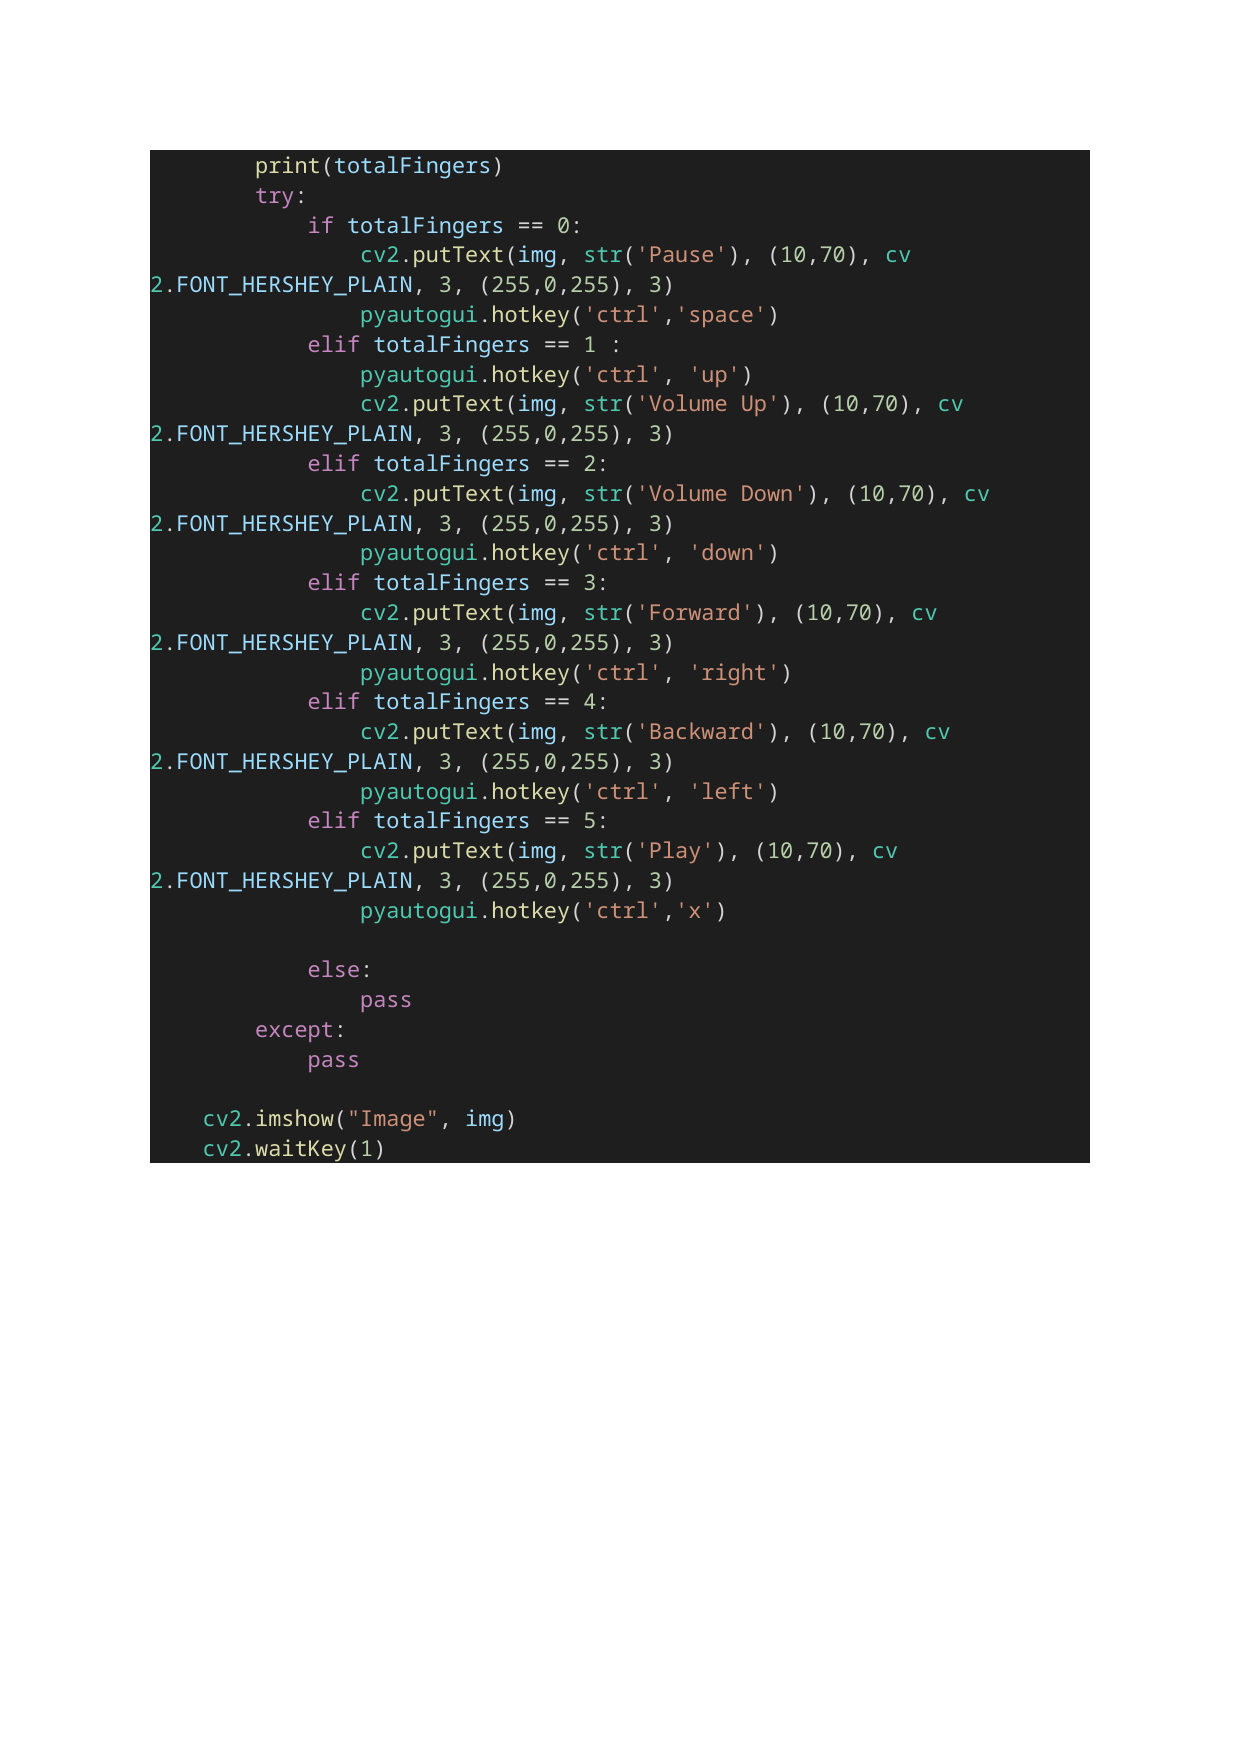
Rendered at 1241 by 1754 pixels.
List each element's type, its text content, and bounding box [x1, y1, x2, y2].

text if totalFingers == 0: [150, 209, 1090, 239]
text cv2.putText(img, str('Pause'), (10,70), cv2.FONT_HERSHEY_PLAIN, 3, (255,0,255), 3) [150, 239, 1090, 299]
text pyautogui.hotkey('ctrl','space') [150, 299, 1090, 329]
text except: [150, 1014, 1090, 1044]
text cv2.putText(img, str('Volume Up'), (10,70), cv2.FONT_HERSHEY_PLAIN, 3, (255,0,255), 3) [150, 388, 1090, 448]
text pyautogui.hotkey('ctrl', 'left') [150, 776, 1090, 805]
text pyautogui.hotkey('ctrl', 'right') [150, 656, 1090, 686]
text elif totalFingers == 3: [150, 567, 1090, 597]
text print(totalFingers) [150, 150, 1090, 180]
text cv2.putText(img, str('Backward'), (10,70), cv2.FONT_HERSHEY_PLAIN, 3, (255,0,255), 3) [150, 716, 1090, 776]
text try: [150, 180, 1090, 209]
text cv2.waitKey(1) [150, 1133, 1090, 1163]
text pyautogui.hotkey('ctrl', 'up') [150, 358, 1090, 388]
text elif totalFingers == 5: [150, 805, 1090, 835]
text elif totalFingers == 4: [150, 686, 1090, 716]
text elif totalFingers == 1 : [150, 329, 1090, 358]
text cv2.imshow("Image", img) [150, 1103, 1090, 1133]
text cv2.putText(img, str('Forward'), (10,70), cv2.FONT_HERSHEY_PLAIN, 3, (255,0,255), 3) [150, 597, 1090, 656]
text cv2.putText(img, str('Volume Down'), (10,70), cv2.FONT_HERSHEY_PLAIN, 3, (255,0,255), 3) [150, 478, 1090, 537]
text pass [150, 1044, 1090, 1073]
text pass [150, 984, 1090, 1014]
text pyautogui.hotkey('ctrl','x') [150, 895, 1090, 924]
text elif totalFingers == 2: [150, 448, 1090, 478]
text else: [150, 954, 1090, 984]
text cv2.putText(img, str('Play'), (10,70), cv2.FONT_HERSHEY_PLAIN, 3, (255,0,255), 3) [150, 835, 1090, 895]
text pyautogui.hotkey('ctrl', 'down') [150, 537, 1090, 567]
